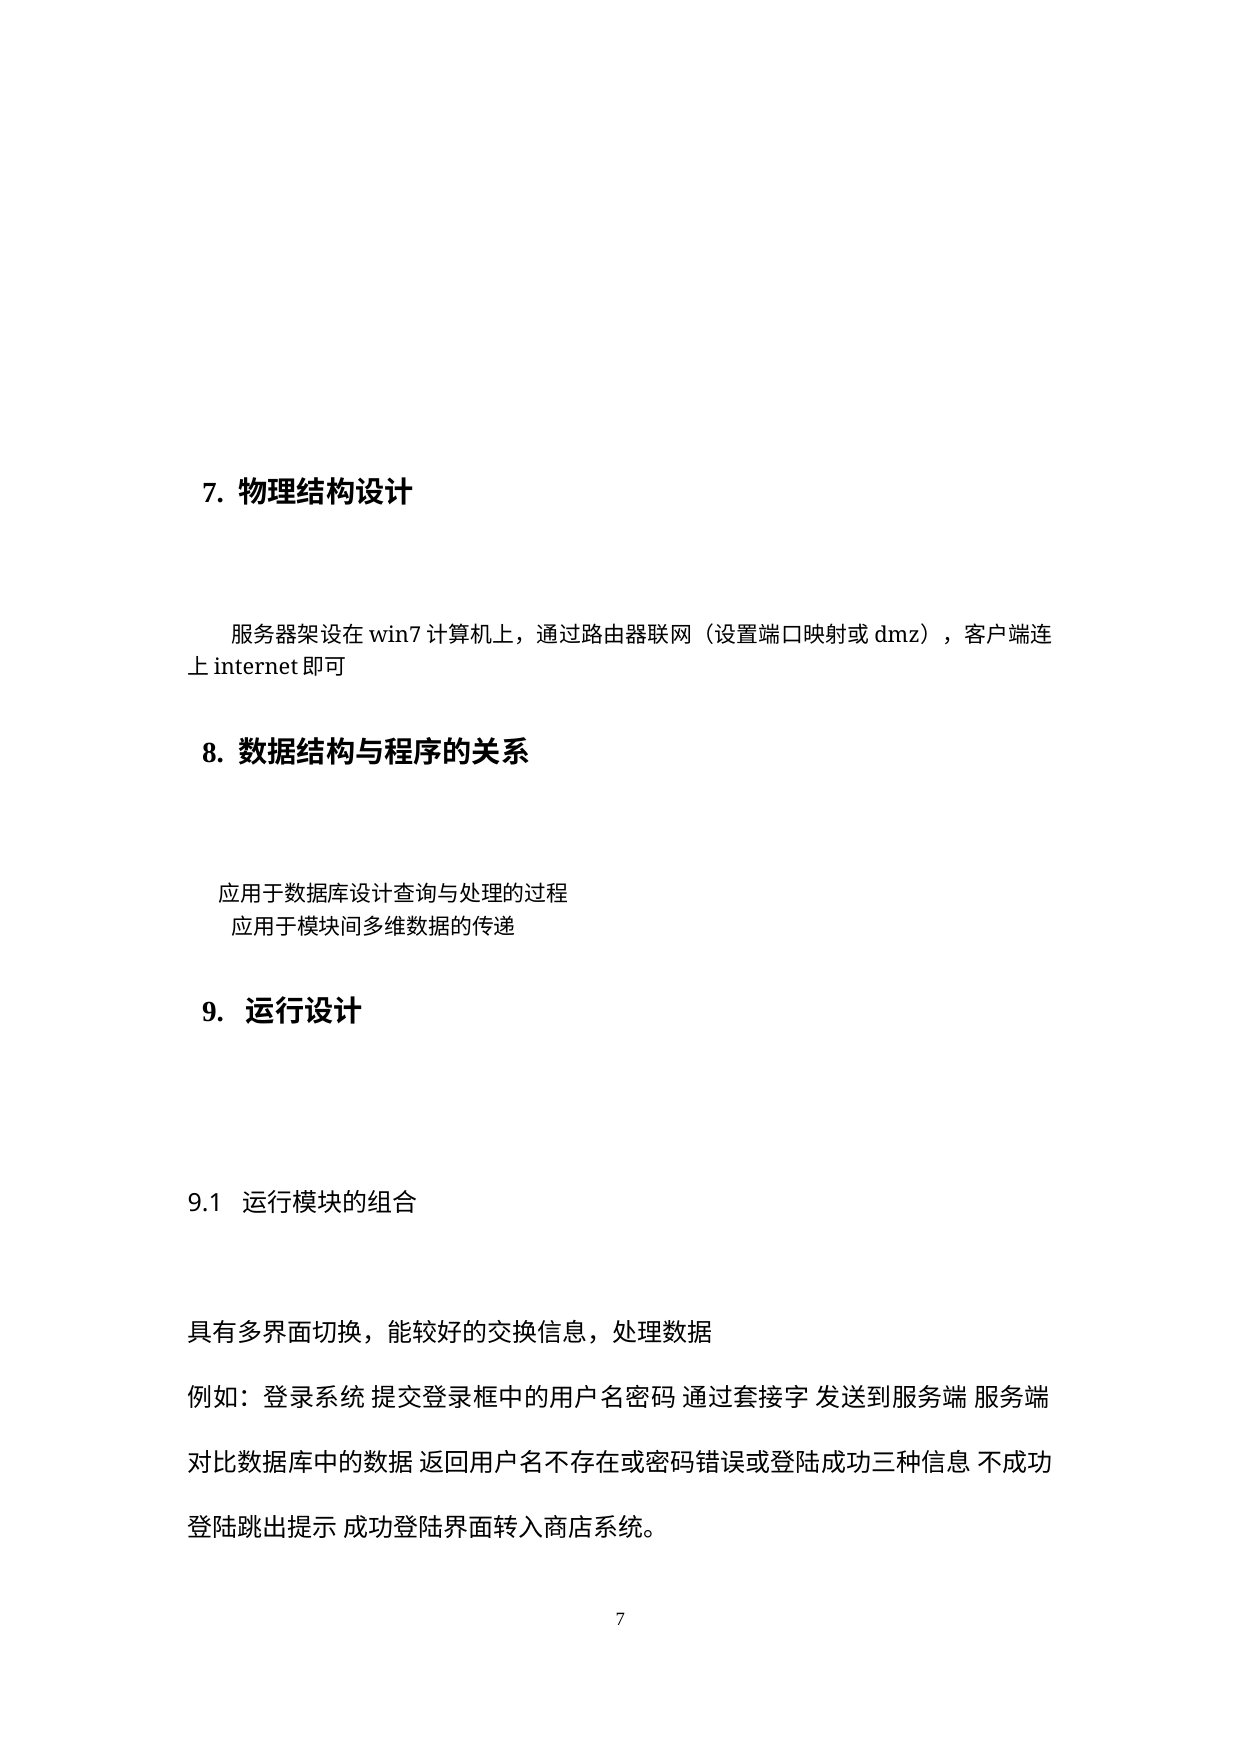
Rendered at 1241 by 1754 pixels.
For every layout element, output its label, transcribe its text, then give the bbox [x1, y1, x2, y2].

text 应用于数据库设计查询与处理的过程 [187, 876, 1053, 908]
subtitle 9. 运行设计 [187, 976, 1053, 1041]
text 应用于模块间多维数据的传递 [187, 908, 1053, 941]
subtitle 8. 数据结构与程序的关系 [187, 717, 1053, 782]
text 9.1 运行模块的组合 [187, 1168, 1053, 1233]
text 服务器架设在win7计算机上，通过路由器联网（设置端口映射或dmz），客户端连上internet即可 [187, 616, 1053, 681]
text 例如：登录系统 提交登录框中的用户名密码 通过套接字 发送到服务端 服务端对比数据库中的数据 返回用户名不存在或密码错误或登陆成功三种信息 不成功登陆跳出提示 成功登陆界面转入商店系统。 [187, 1363, 1053, 1558]
subtitle 7. 物理结构设计 [187, 457, 1053, 522]
text 具有多界面切换，能较好的交换信息，处理数据 [187, 1298, 1053, 1363]
